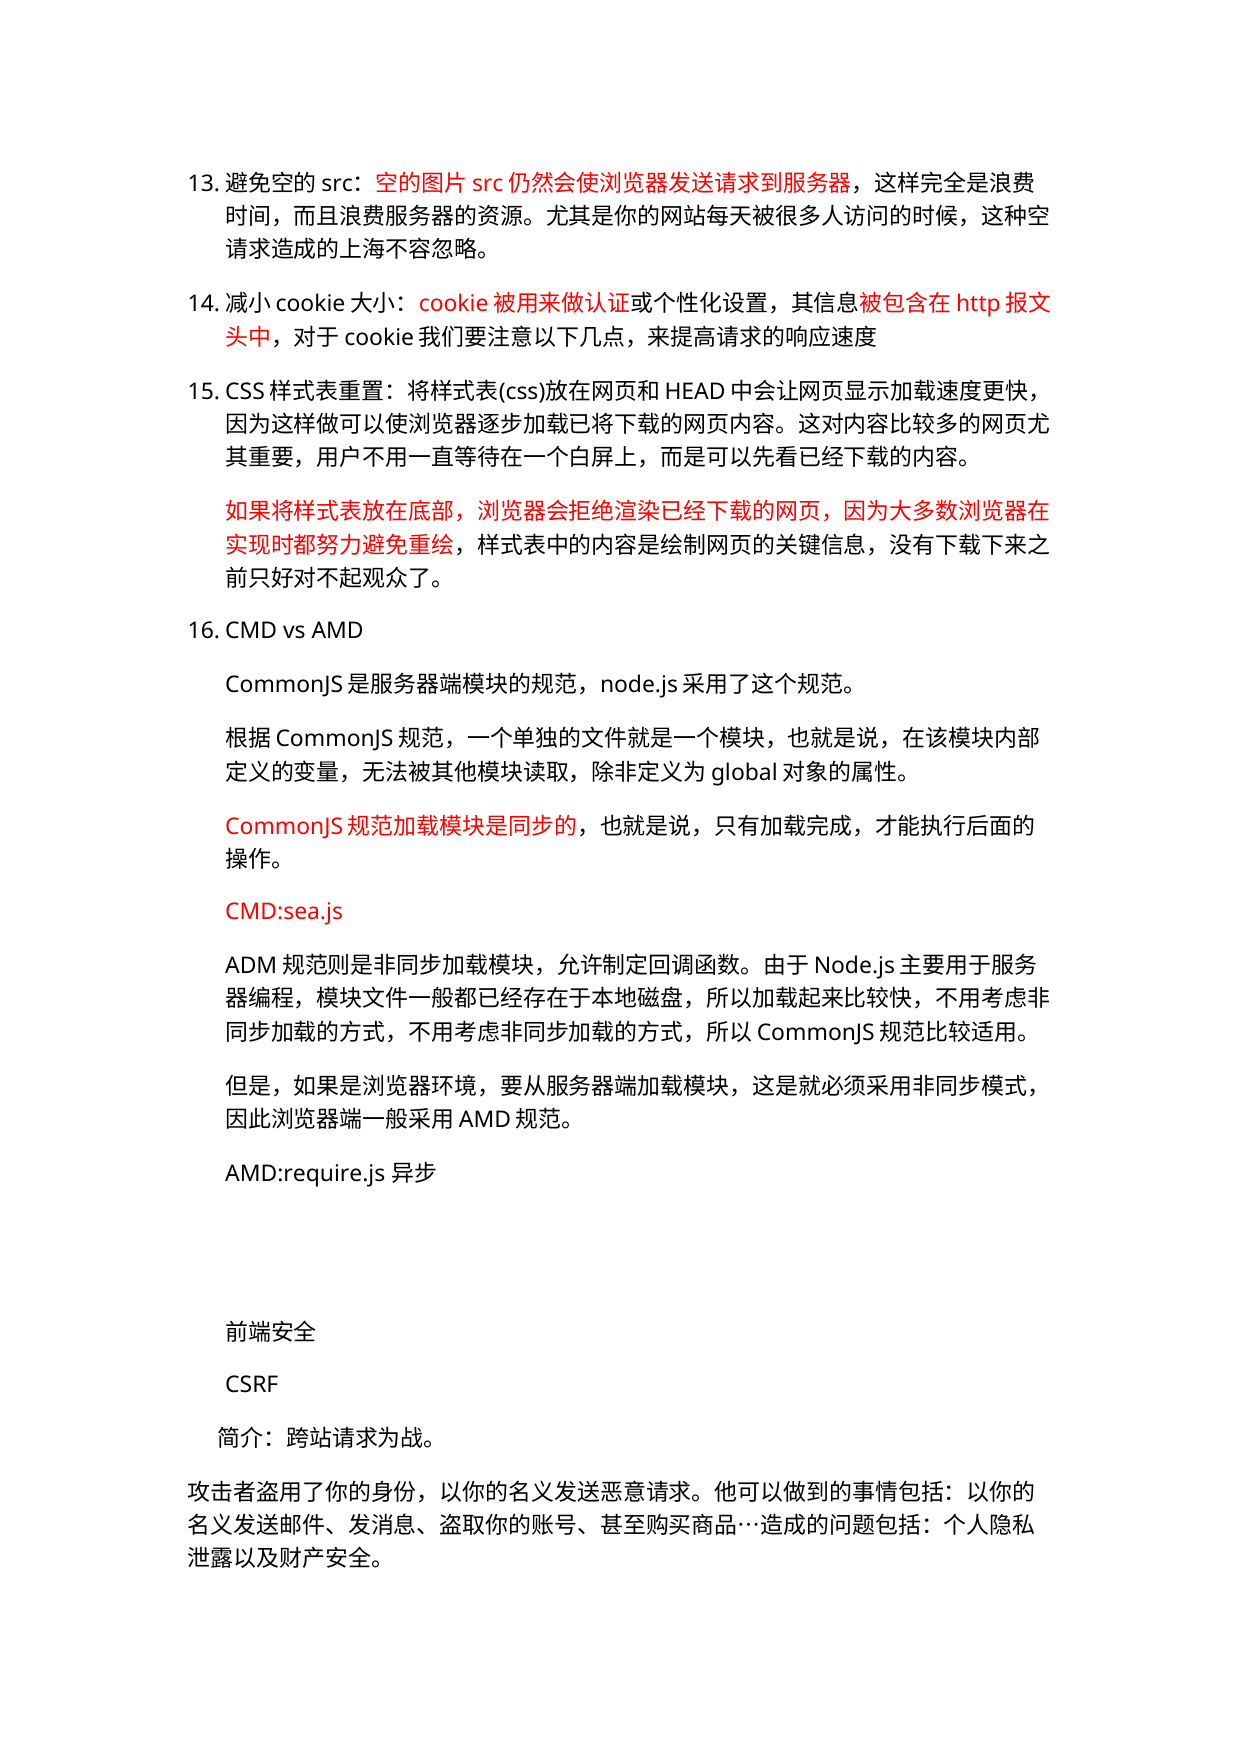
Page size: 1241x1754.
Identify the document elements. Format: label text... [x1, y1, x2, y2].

list 但是，如果是浏览器环境，要从服务器端加载模块，这是就必须采用非同步模式，因此浏览器端一般采用AMD规范。 [225, 1068, 1053, 1134]
text 攻击者盗用了你的身份，以你的名义发送恶意请求。他可以做到的事情包括：以你的名义发送邮件、发消息、盗取你的账号、甚至购买商品…造成的问题包括：个人隐私泄露以及财产安全。 [187, 1474, 1053, 1573]
list CommonJS规范加载模块是同步的，也就是说，只有加载完成，才能执行后面的操作。 [225, 807, 1053, 874]
list 前端安全 [225, 1313, 1053, 1347]
list 如果将样式表放在底部，浏览器会拒绝渲染已经下载的网页，因为大多数浏览器在实现时都努力避免重绘，样式表中的内容是绘制网页的关键信息，没有下载下来之前只好对不起观众了。 [225, 493, 1053, 593]
list CMD vs AMD [187, 614, 1053, 645]
list 减小cookie大小：cookie被用来做认证或个性化设置，其信息被包含在http报文头中，对于cookie我们要注意以下几点，来提高请求的响应速度 [187, 285, 1053, 352]
list CommonJS是服务器端模块的规范，node.js采用了这个规范。 [225, 666, 1053, 699]
list CSS样式表重置：将样式表(css)放在网页和HEAD中会让网页显示加载速度更快，因为这样做可以使浏览器逐步加载已将下载的网页内容。这对内容比较多的网页尤其重要，用户不用一直等待在一个白屏上，而是可以先看已经下载的内容。 [187, 373, 1053, 472]
list CSRF [225, 1367, 1053, 1399]
list 根据CommonJS规范，一个单独的文件就是一个模块，也就是说，在该模块内部定义的变量，无法被其他模块读取，除非定义为global对象的属性。 [225, 720, 1053, 787]
list 避免空的src：空的图片src仍然会使浏览器发送请求到服务器，这样完全是浪费时间，而且浪费服务器的资源。尤其是你的网站每天被很多人访问的时候，这种空请求造成的上海不容忽略。 [187, 164, 1053, 264]
list CMD:sea.js [225, 895, 1053, 926]
list ADM规范则是非同步加载模块，允许制定回调函数。由于Node.js主要用于服务器编程，模块文件一般都已经存在于本地磁盘，所以加载起来比较快，不用考虑非同步加载的方式，不用考虑非同步加载的方式，所以CommonJS规范比较适用。 [225, 947, 1053, 1047]
list AMD:require.js 异步 [225, 1155, 1053, 1188]
text 简介：跨站请求为战。 [187, 1419, 1053, 1453]
